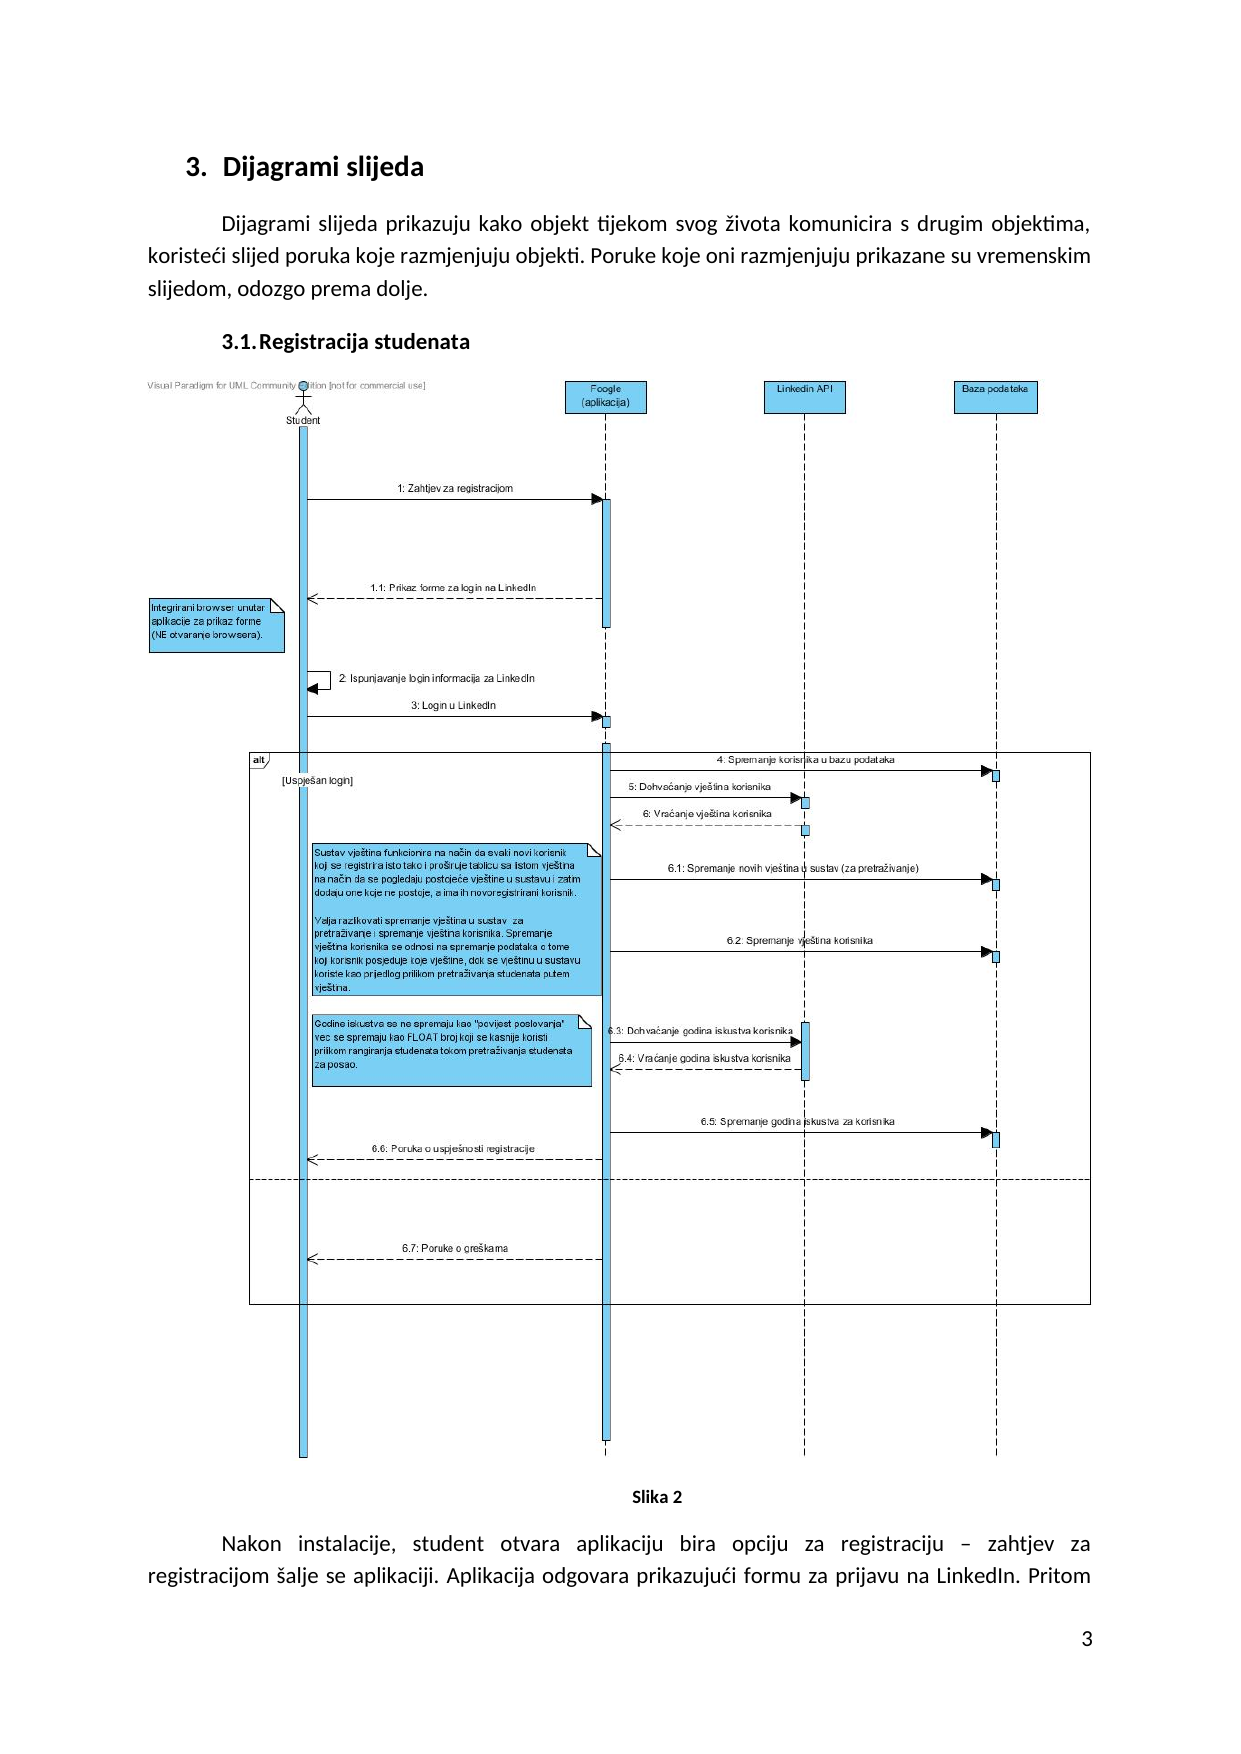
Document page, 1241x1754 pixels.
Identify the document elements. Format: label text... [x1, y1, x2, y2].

picture [147, 379, 1093, 1461]
list Registracija studenata [221, 327, 1093, 355]
text Dijagrami slijeda prikazuju kako objekt tijekom svog života komunicira s drugim objektima, koristeći slijed poruka koje razmjenjuju objekti. Poruke koje oni razmjenjuju prikazane su vremenskim slijedom, odozgo prema dolje. [148, 209, 1093, 302]
text Slika 2 [148, 1485, 1093, 1508]
subtitle Dijagrami slijeda [185, 148, 1093, 183]
